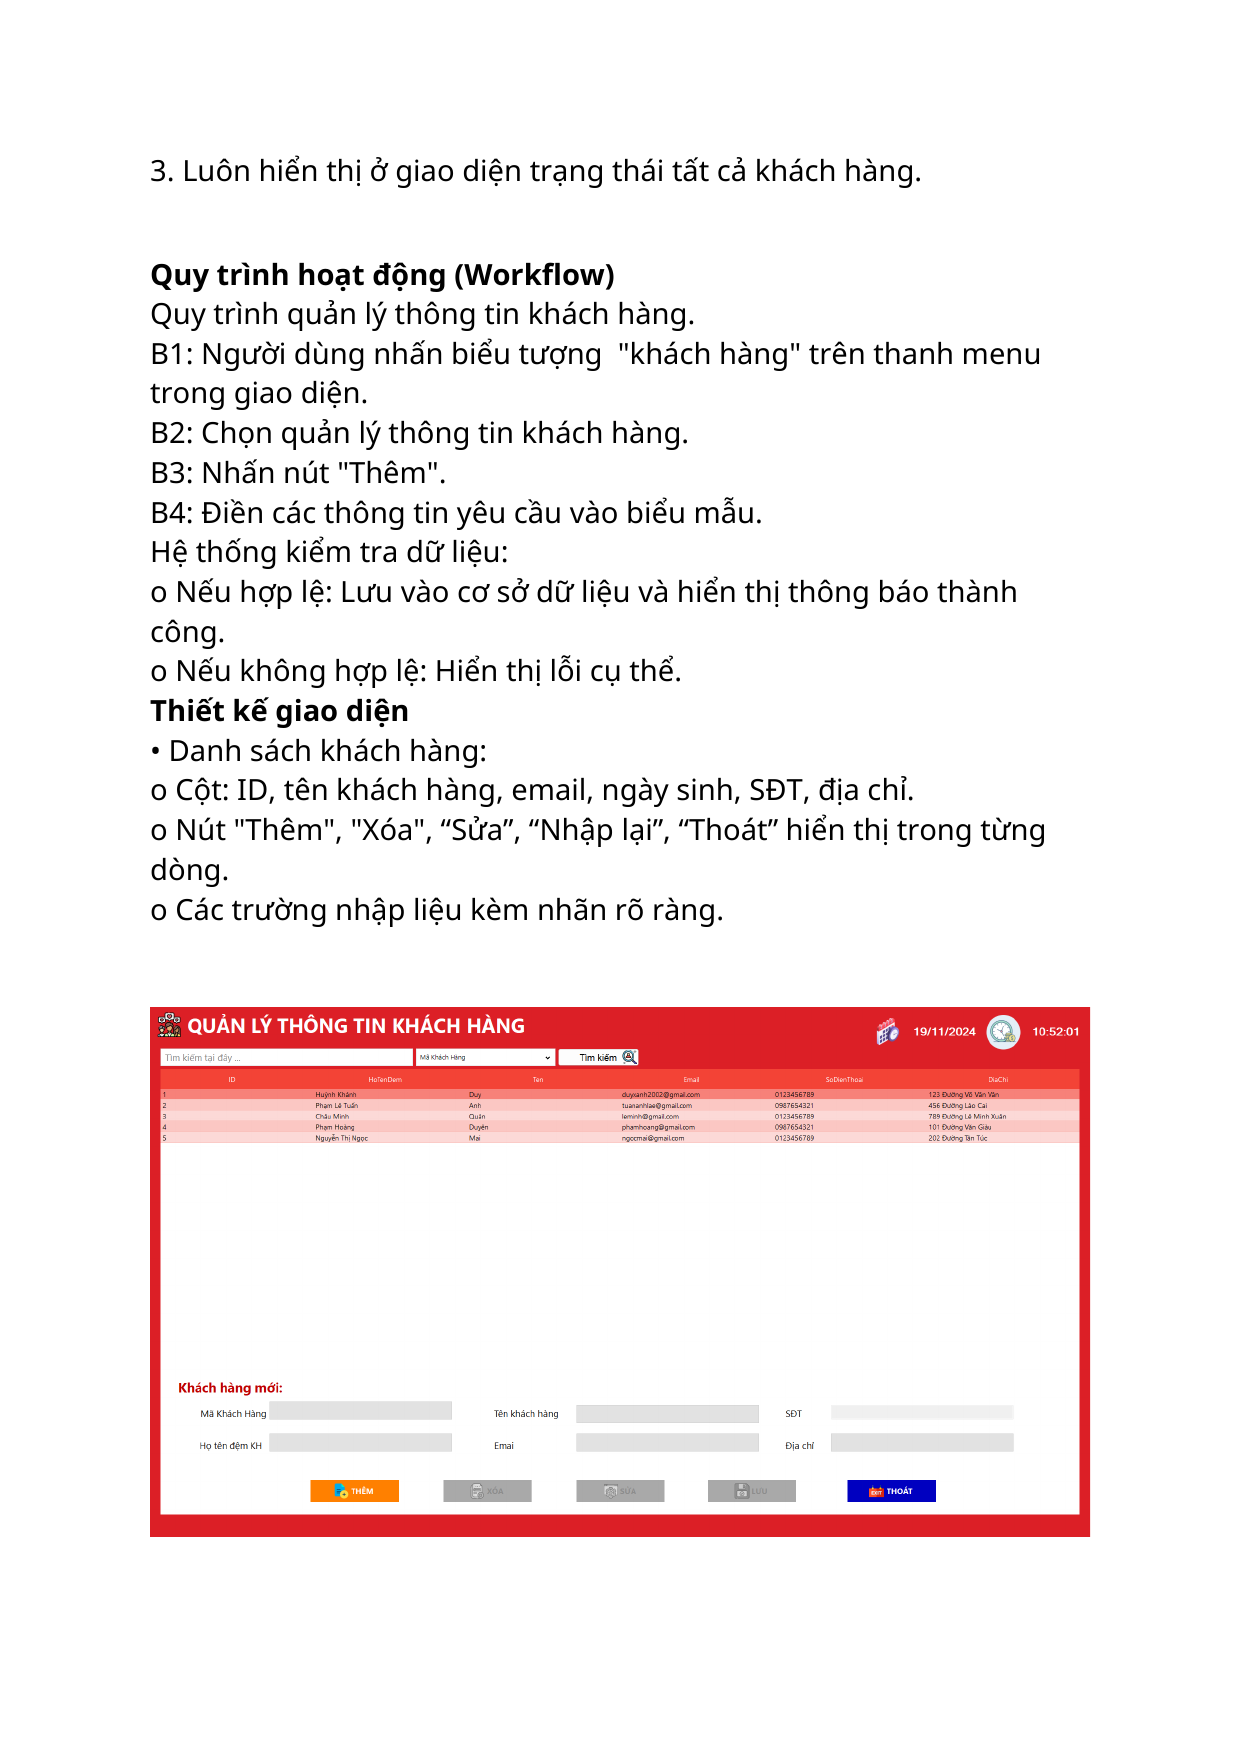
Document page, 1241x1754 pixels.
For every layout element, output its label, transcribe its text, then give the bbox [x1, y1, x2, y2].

text B2: Chọn quản lý thông tin khách hàng. [150, 412, 1090, 452]
text Quy trình hoạt động (Workflow) [150, 254, 1090, 293]
text B3: Nhấn nút "Thêm". [150, 452, 1090, 492]
text • Danh sách khách hàng: [150, 730, 1090, 770]
text B1: Người dùng nhấn biểu tượng "khách hàng" trên thanh menu trong giao diện. [150, 333, 1090, 412]
text B4: Điền các thông tin yêu cầu vào biểu mẫu. [150, 492, 1090, 532]
picture [150, 1007, 1091, 1537]
text Thiết kế giao diện [150, 690, 1090, 730]
text Hệ thống kiểm tra dữ liệu: [150, 532, 1090, 571]
text o Cột: ID, tên khách hàng, email, ngày sinh, SĐT, địa chỉ. [150, 770, 1090, 809]
text Quy trình quản lý thông tin khách hàng. [150, 293, 1090, 333]
text o Nút "Thêm", "Xóa", “Sửa”, “Nhập lại”, “Thoát” hiển thị trong từng dòng. [150, 809, 1090, 889]
text o Nếu không hợp lệ: Hiển thị lỗi cụ thể. [150, 651, 1090, 690]
text o Các trường nhập liệu kèm nhãn rõ ràng. [150, 889, 1090, 928]
list Luôn hiển thị ở giao diện trạng thái tất cả khách hàng. [150, 150, 1090, 190]
text o Nếu hợp lệ: Lưu vào cơ sở dữ liệu và hiển thị thông báo thành công. [150, 571, 1090, 651]
